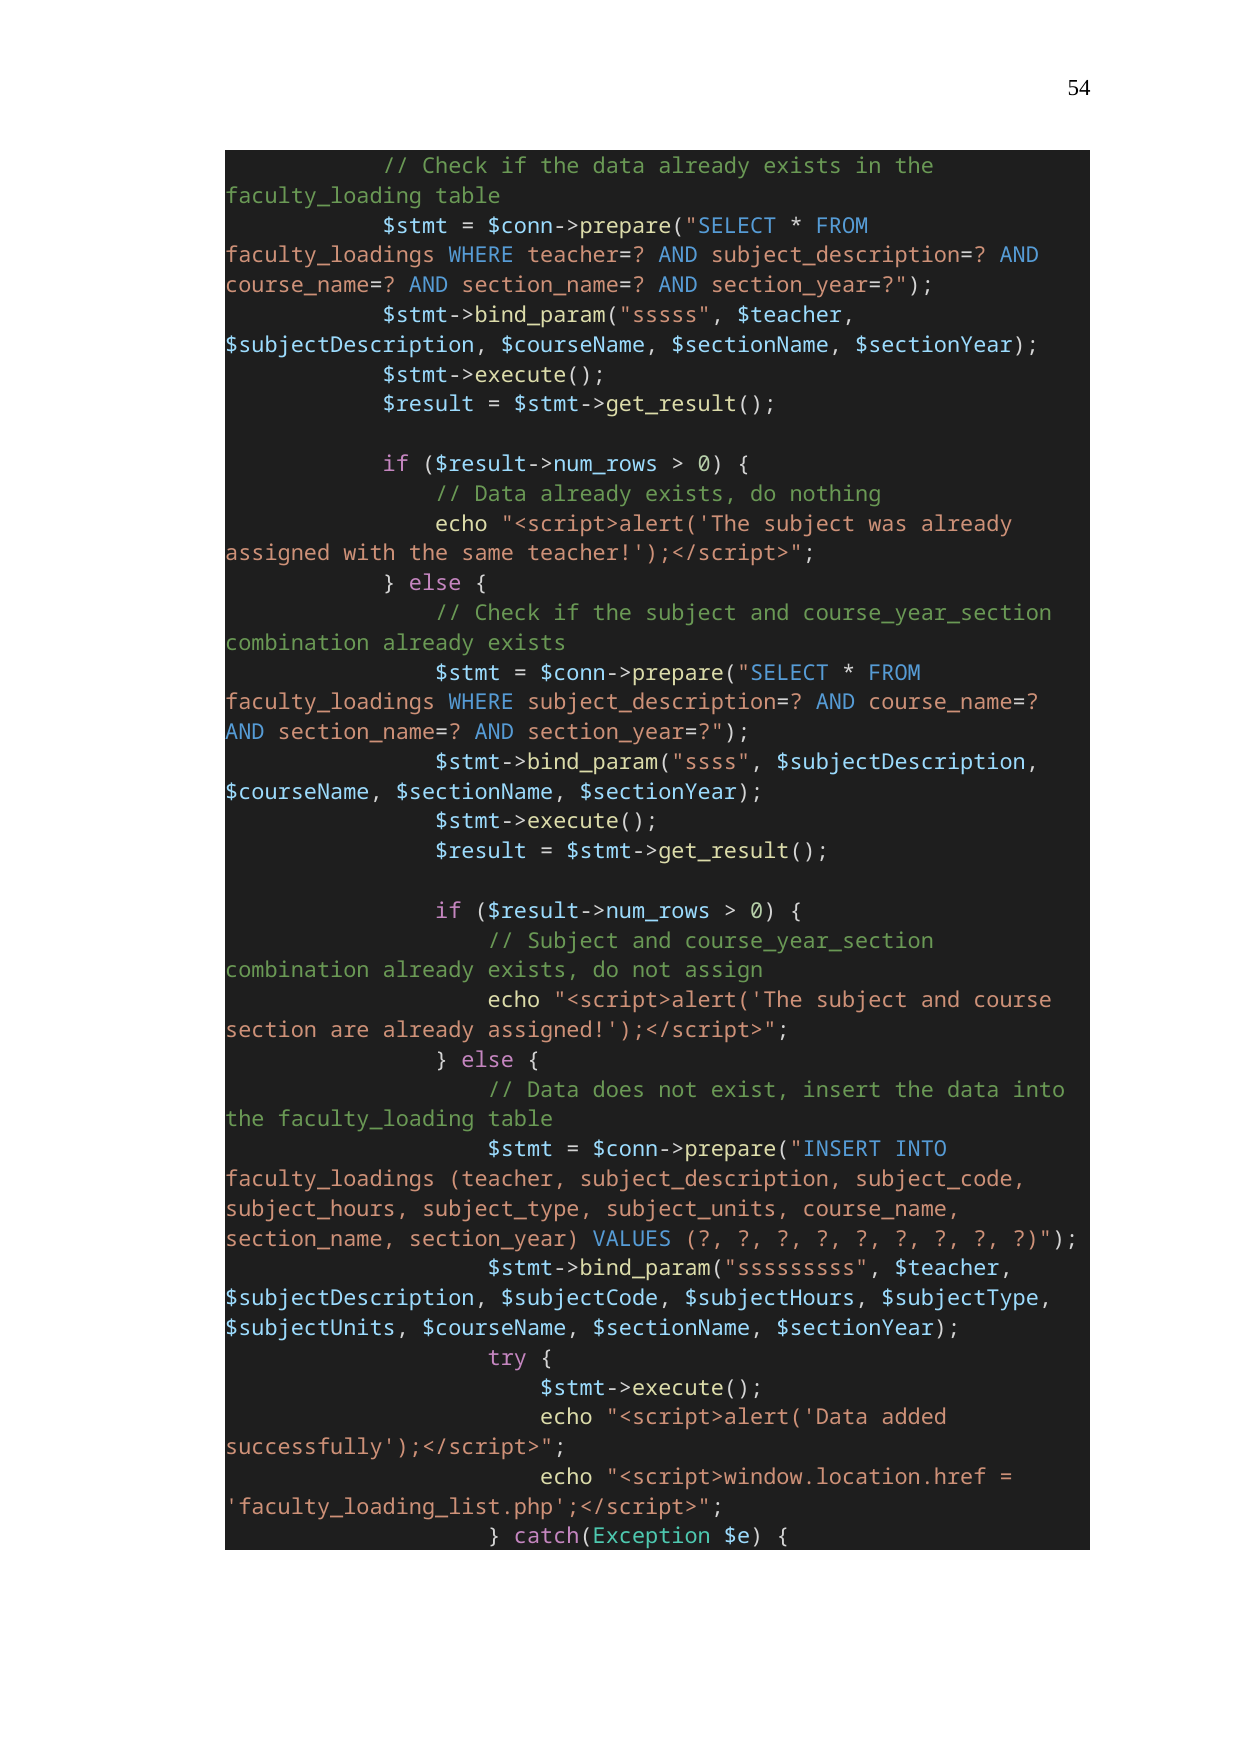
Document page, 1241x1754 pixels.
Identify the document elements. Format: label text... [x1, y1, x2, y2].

text // Data already exists, do nothing [225, 478, 1090, 507]
text $stmt->execute(); [225, 805, 1090, 835]
text echo "<script>alert('Data added successfully');</script>"; [225, 1401, 1090, 1461]
text echo "<script>alert('The subject and course section are already assigned!');</script>"; [225, 984, 1090, 1044]
text if ($result->num_rows > 0) { [225, 448, 1090, 478]
text $stmt->bind_param("sssssssss", $teacher, $subjectDescription, $subjectCode, $subjectHours, $subjectType, $subjectUnits, $courseName, $sectionName, $sectionYear); [225, 1252, 1090, 1342]
text // Check if the data already exists in the faculty_loading table [225, 150, 1090, 209]
text $stmt->execute(); [225, 1371, 1090, 1401]
text } else { [225, 567, 1090, 597]
text $result = $stmt->get_result(); [225, 388, 1090, 418]
text echo "<script>window.location.href = 'faculty_loading_list.php';</script>"; [225, 1461, 1090, 1520]
text $stmt->execute(); [225, 358, 1090, 388]
text if ($result->num_rows > 0) { [225, 895, 1090, 924]
text $stmt = $conn->prepare("INSERT INTO faculty_loadings (teacher, subject_description, subject_code, subject_hours, subject_type, subject_units, course_name, section_name, section_year) VALUES (?, ?, ?, ?, ?, ?, ?, ?, ?)"); [225, 1133, 1090, 1252]
text $stmt->bind_param("sssss", $teacher, $subjectDescription, $courseName, $sectionName, $sectionYear); [225, 299, 1090, 358]
text } else { [225, 1044, 1090, 1073]
text $stmt = $conn->prepare("SELECT * FROM faculty_loadings WHERE teacher=? AND subject_description=? AND course_name=? AND section_name=? AND section_year=?"); [225, 209, 1090, 299]
text // Check if the subject and course_year_section combination already exists [225, 597, 1090, 656]
text $stmt = $conn->prepare("SELECT * FROM faculty_loadings WHERE subject_description=? AND course_name=? AND section_name=? AND section_year=?"); [225, 656, 1090, 746]
text $stmt->bind_param("ssss", $subjectDescription, $courseName, $sectionName, $sectionYear); [225, 746, 1090, 805]
text try { [225, 1342, 1090, 1371]
text echo "<script>alert('The subject was already assigned with the same teacher!');</script>"; [225, 507, 1090, 567]
text // Subject and course_year_section combination already exists, do not assign [225, 924, 1090, 984]
text } catch(Exception $e) { [225, 1520, 1090, 1550]
text $result = $stmt->get_result(); [225, 835, 1090, 865]
text // Data does not exist, insert the data into the faculty_loading table [225, 1073, 1090, 1133]
